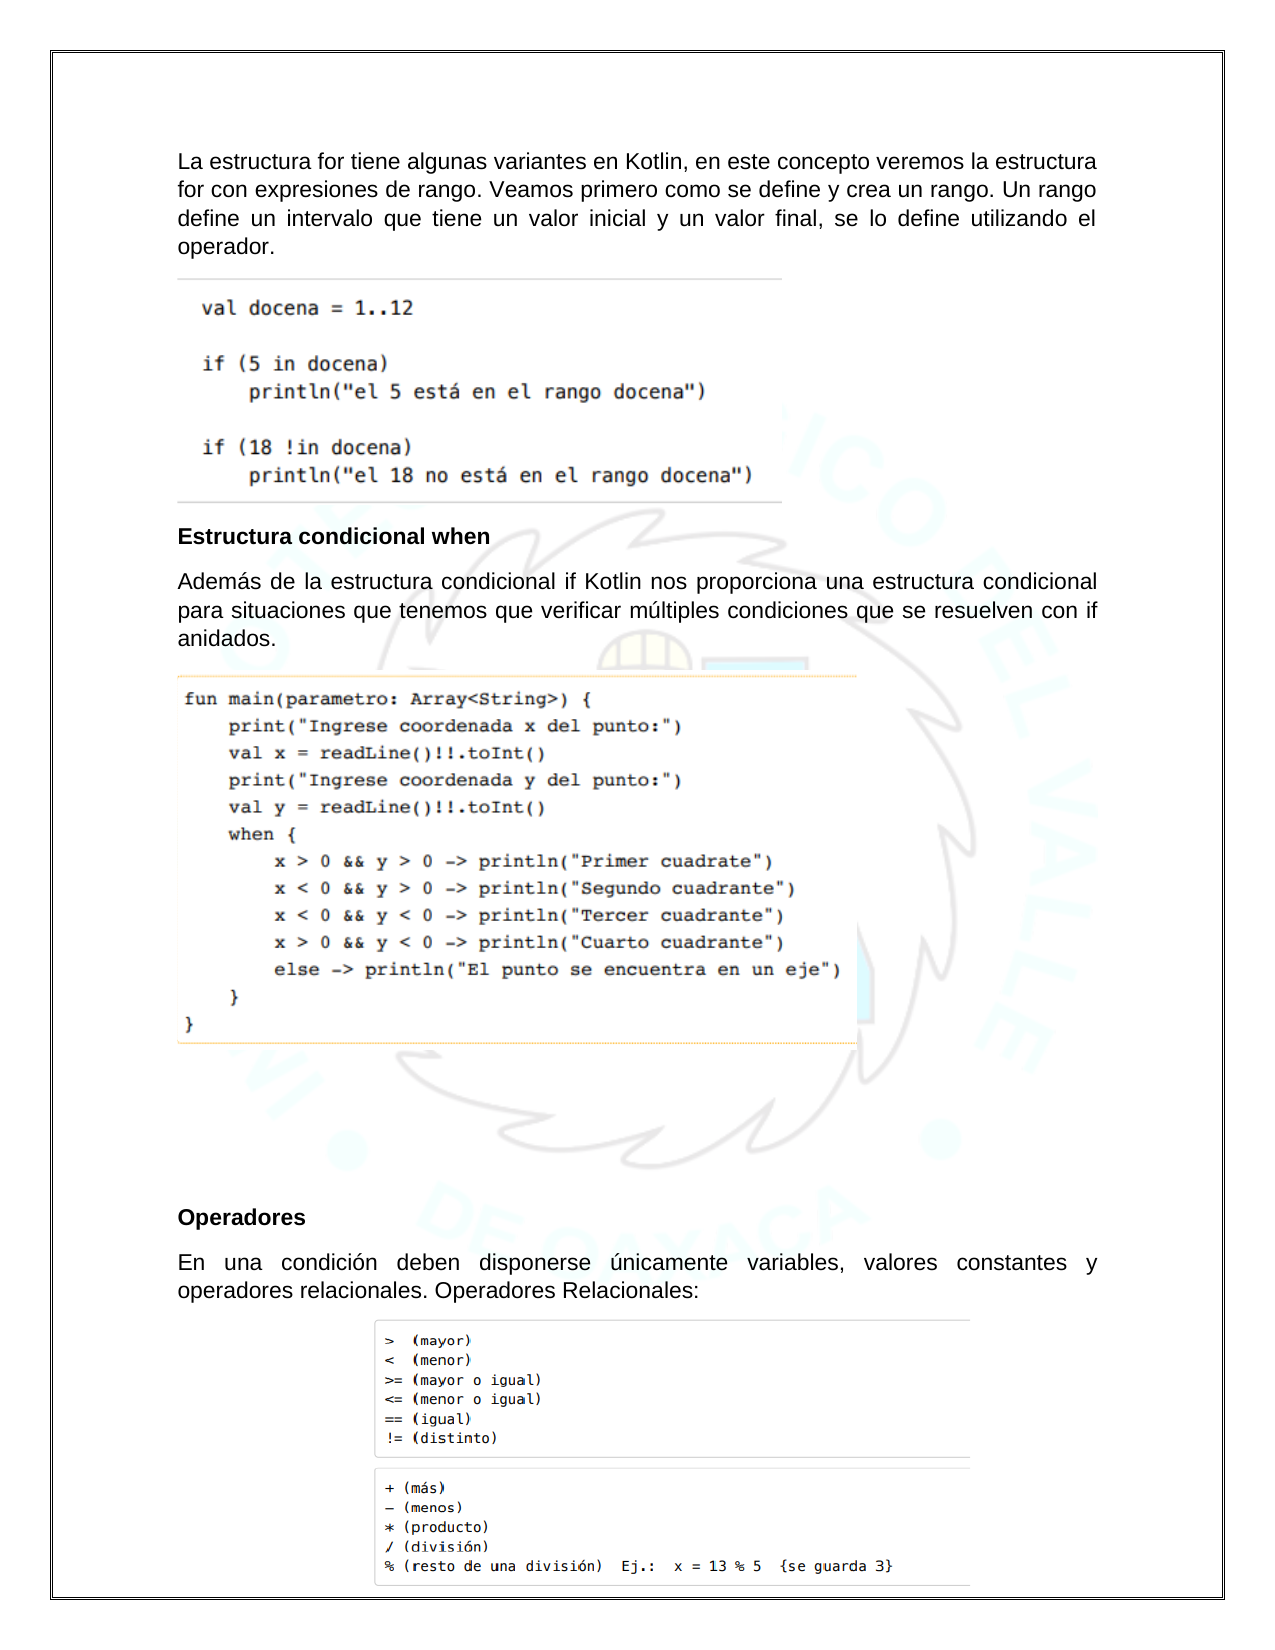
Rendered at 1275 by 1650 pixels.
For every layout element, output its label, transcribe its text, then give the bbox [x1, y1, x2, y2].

text Operadores [177, 1203, 1098, 1230]
text En una condición deben disponerse únicamente variables, valores constantes y operadores relacionales. Operadores Relacionales: [177, 1249, 1098, 1303]
picture [177, 670, 857, 1050]
text Además de la estructura condicional if Kotlin nos proporciona una estructura condicional para situaciones que tenemos que verificar múltiples condiciones que se resuelven con if anidados. [177, 568, 1098, 652]
text Estructura condicional when [177, 523, 1098, 549]
text La estructura for tiene algunas variantes en Kotlin, en este concepto veremos la estructura for con expresiones de rango. Veamos primero como se define y crea un rango. Un rango define un intervalo que tiene un valor inicial y un valor final, se lo define utilizando el operador. [177, 148, 1098, 259]
picture [342, 1316, 971, 1591]
picture [177, 278, 782, 505]
